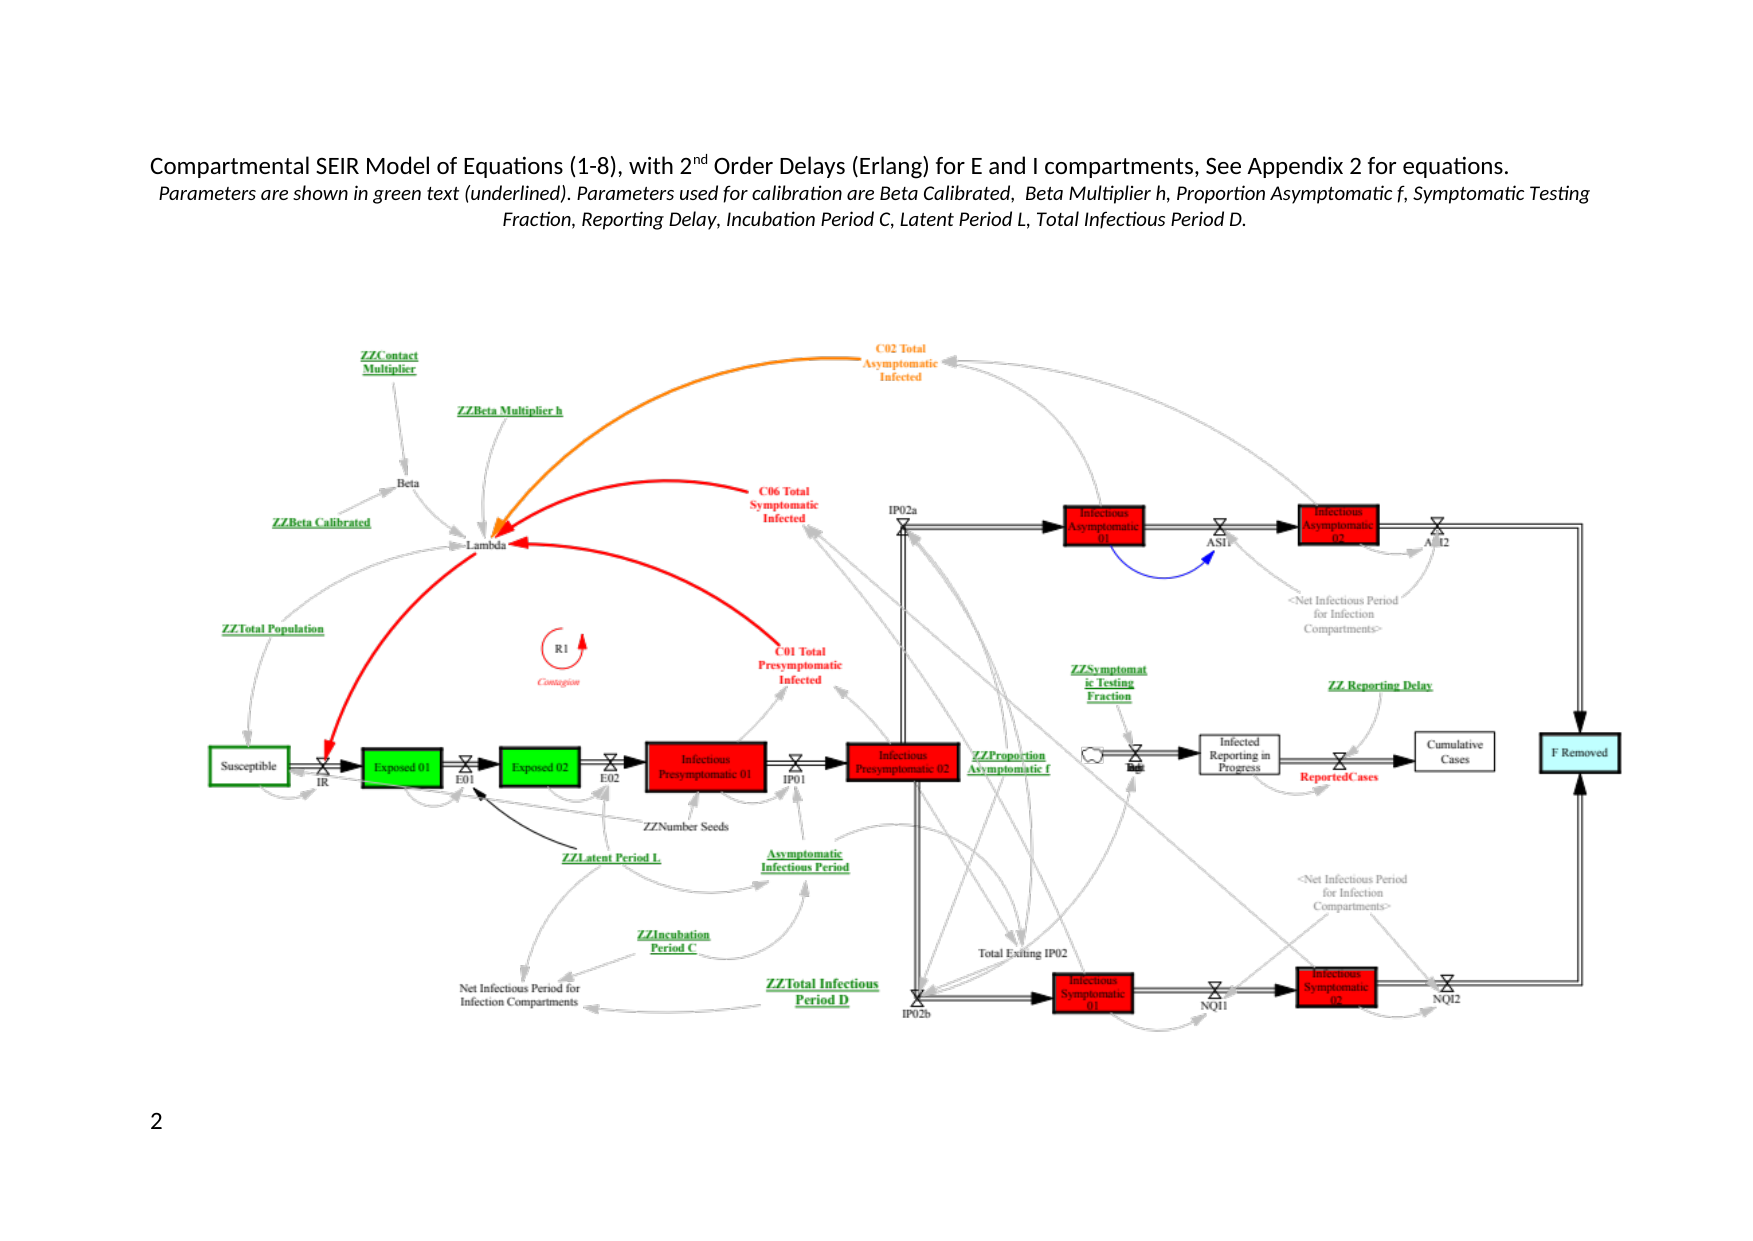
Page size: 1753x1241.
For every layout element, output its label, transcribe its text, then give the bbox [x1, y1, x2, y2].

text Compartmental SEIR Model of Equations (1-8), with 2nd Order Delays (Erlang) for E and I compartments, See Appendix 2 for equations. [150, 150, 1602, 181]
text Parameters are shown in green text (underlined). Parameters used for calibration are Beta Calibrated, Beta Multiplier h, Proportion Asymptomatic f, Symptomatic Testing Fraction, Reporting Delay, Incubation Period C, Latent Period L, Total Infectious Period D. [150, 181, 1602, 231]
